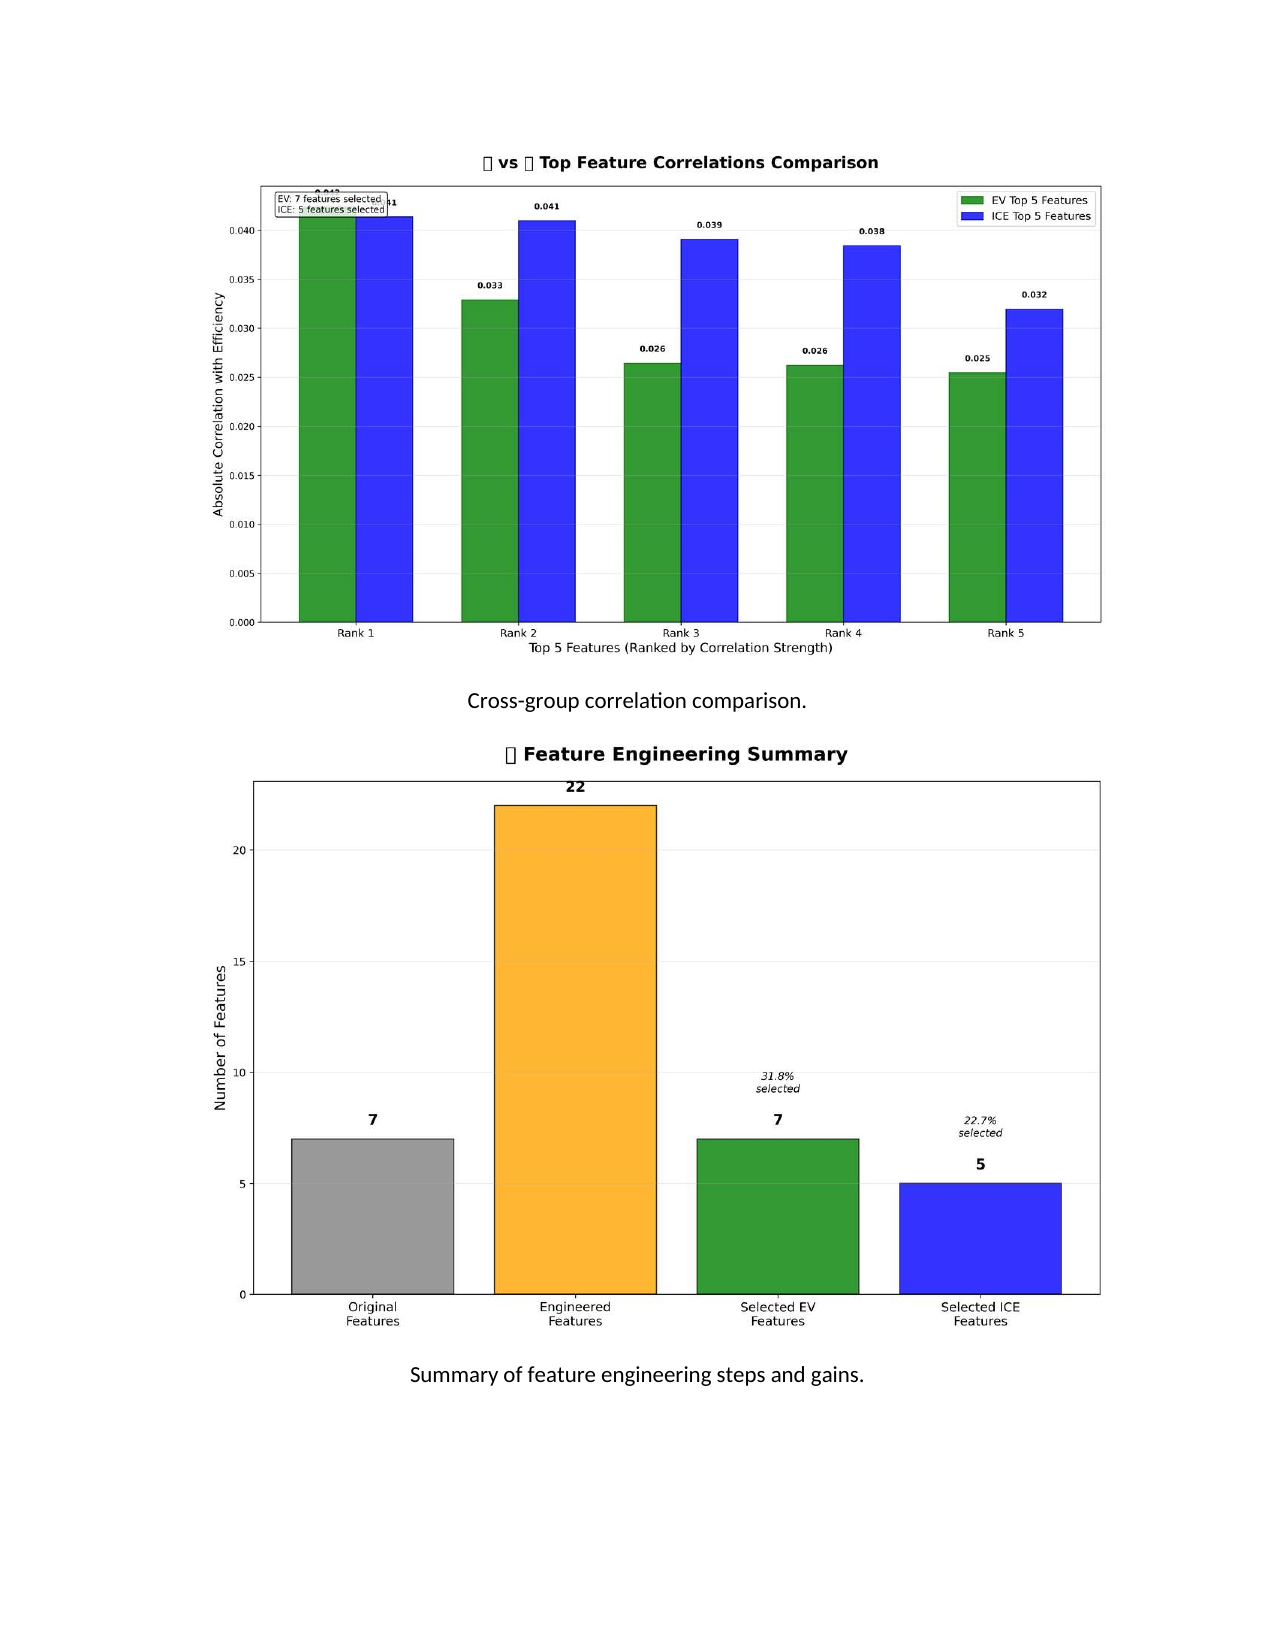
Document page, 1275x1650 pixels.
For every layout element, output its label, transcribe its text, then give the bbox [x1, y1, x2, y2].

text Cross-group correlation comparison. [187, 686, 1087, 714]
picture [206, 738, 1107, 1335]
picture [206, 150, 1107, 661]
text Summary of feature engineering steps and gains. [187, 1360, 1087, 1388]
